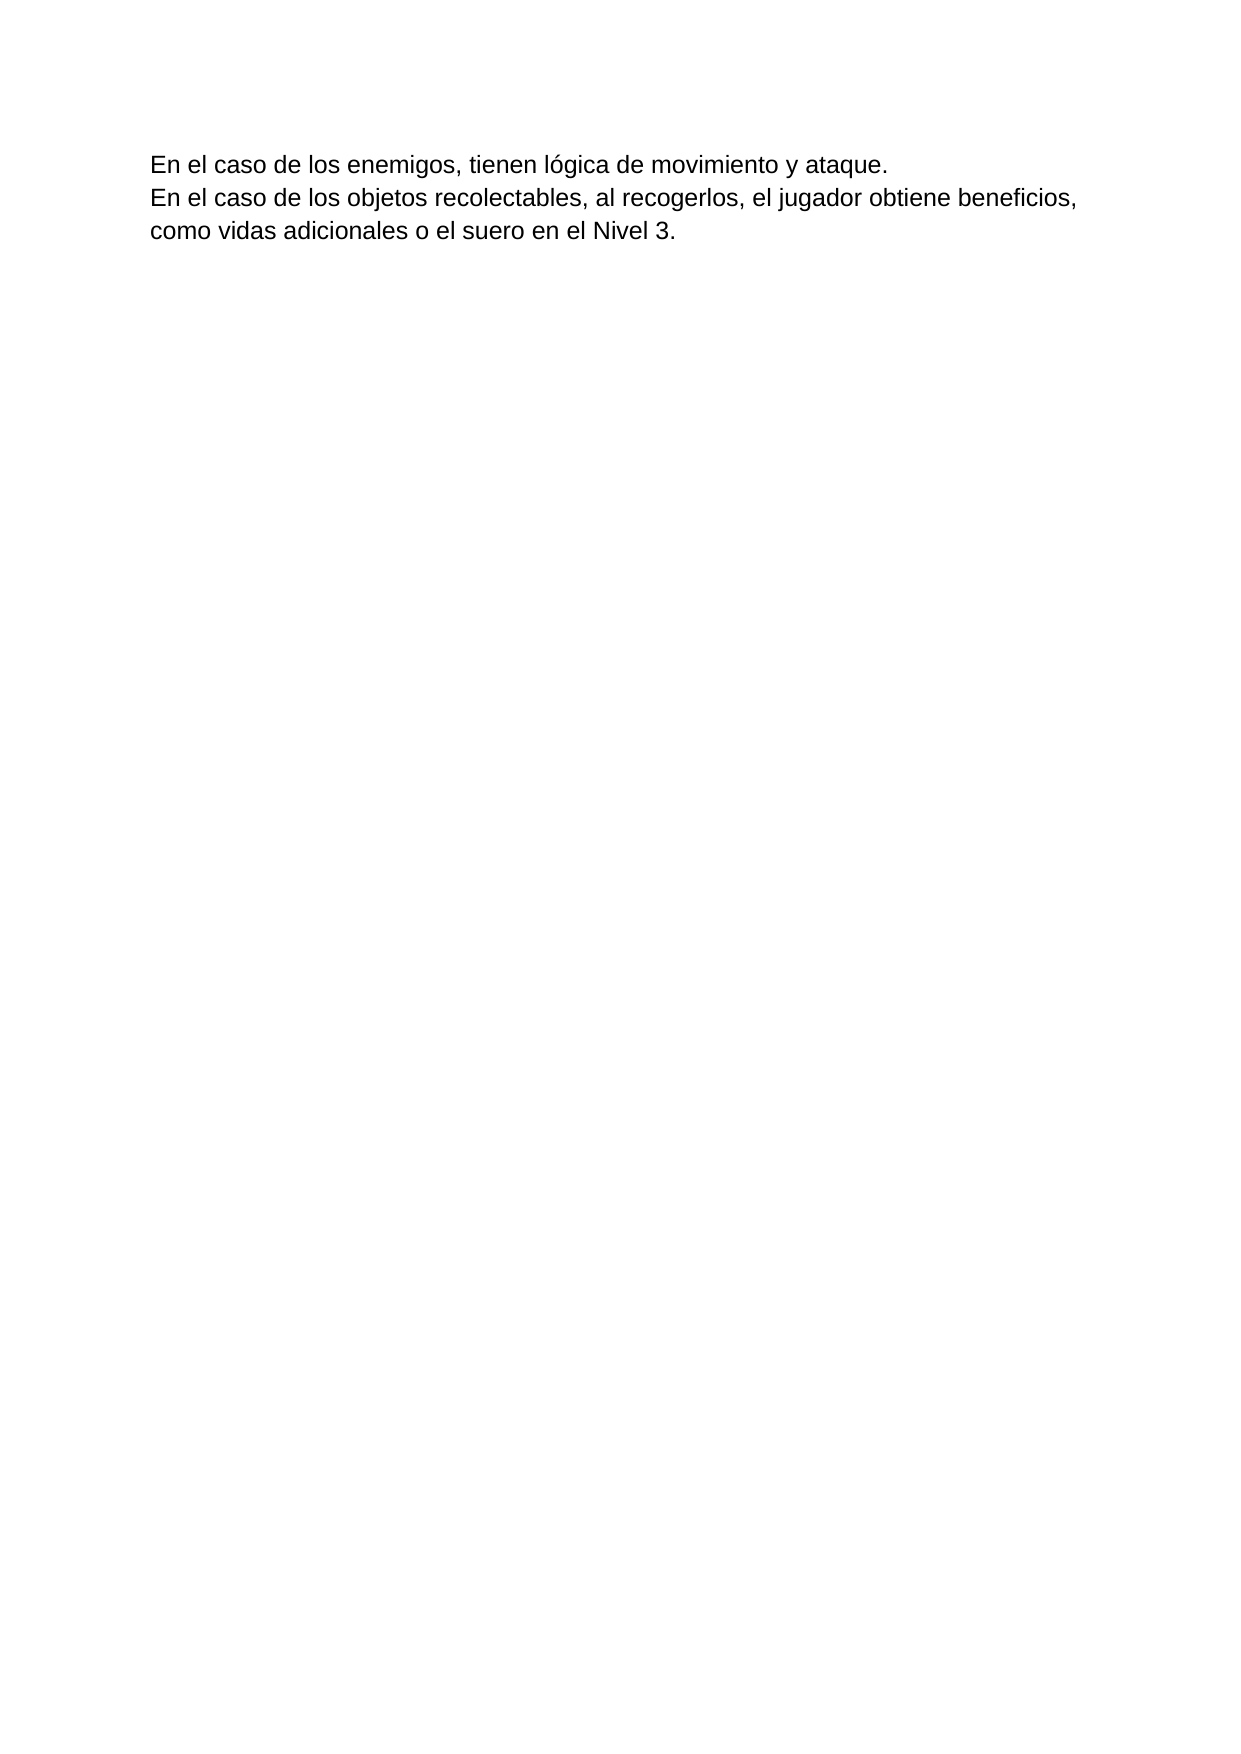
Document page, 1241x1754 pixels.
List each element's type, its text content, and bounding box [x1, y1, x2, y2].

text En el caso de los objetos recolectables, al recogerlos, el jugador obtiene beneficios, como vidas adicionales o el suero en el Nivel 3. [150, 183, 1090, 245]
text En el caso de los enemigos, tienen lógica de movimiento y ataque. [150, 150, 1090, 179]
